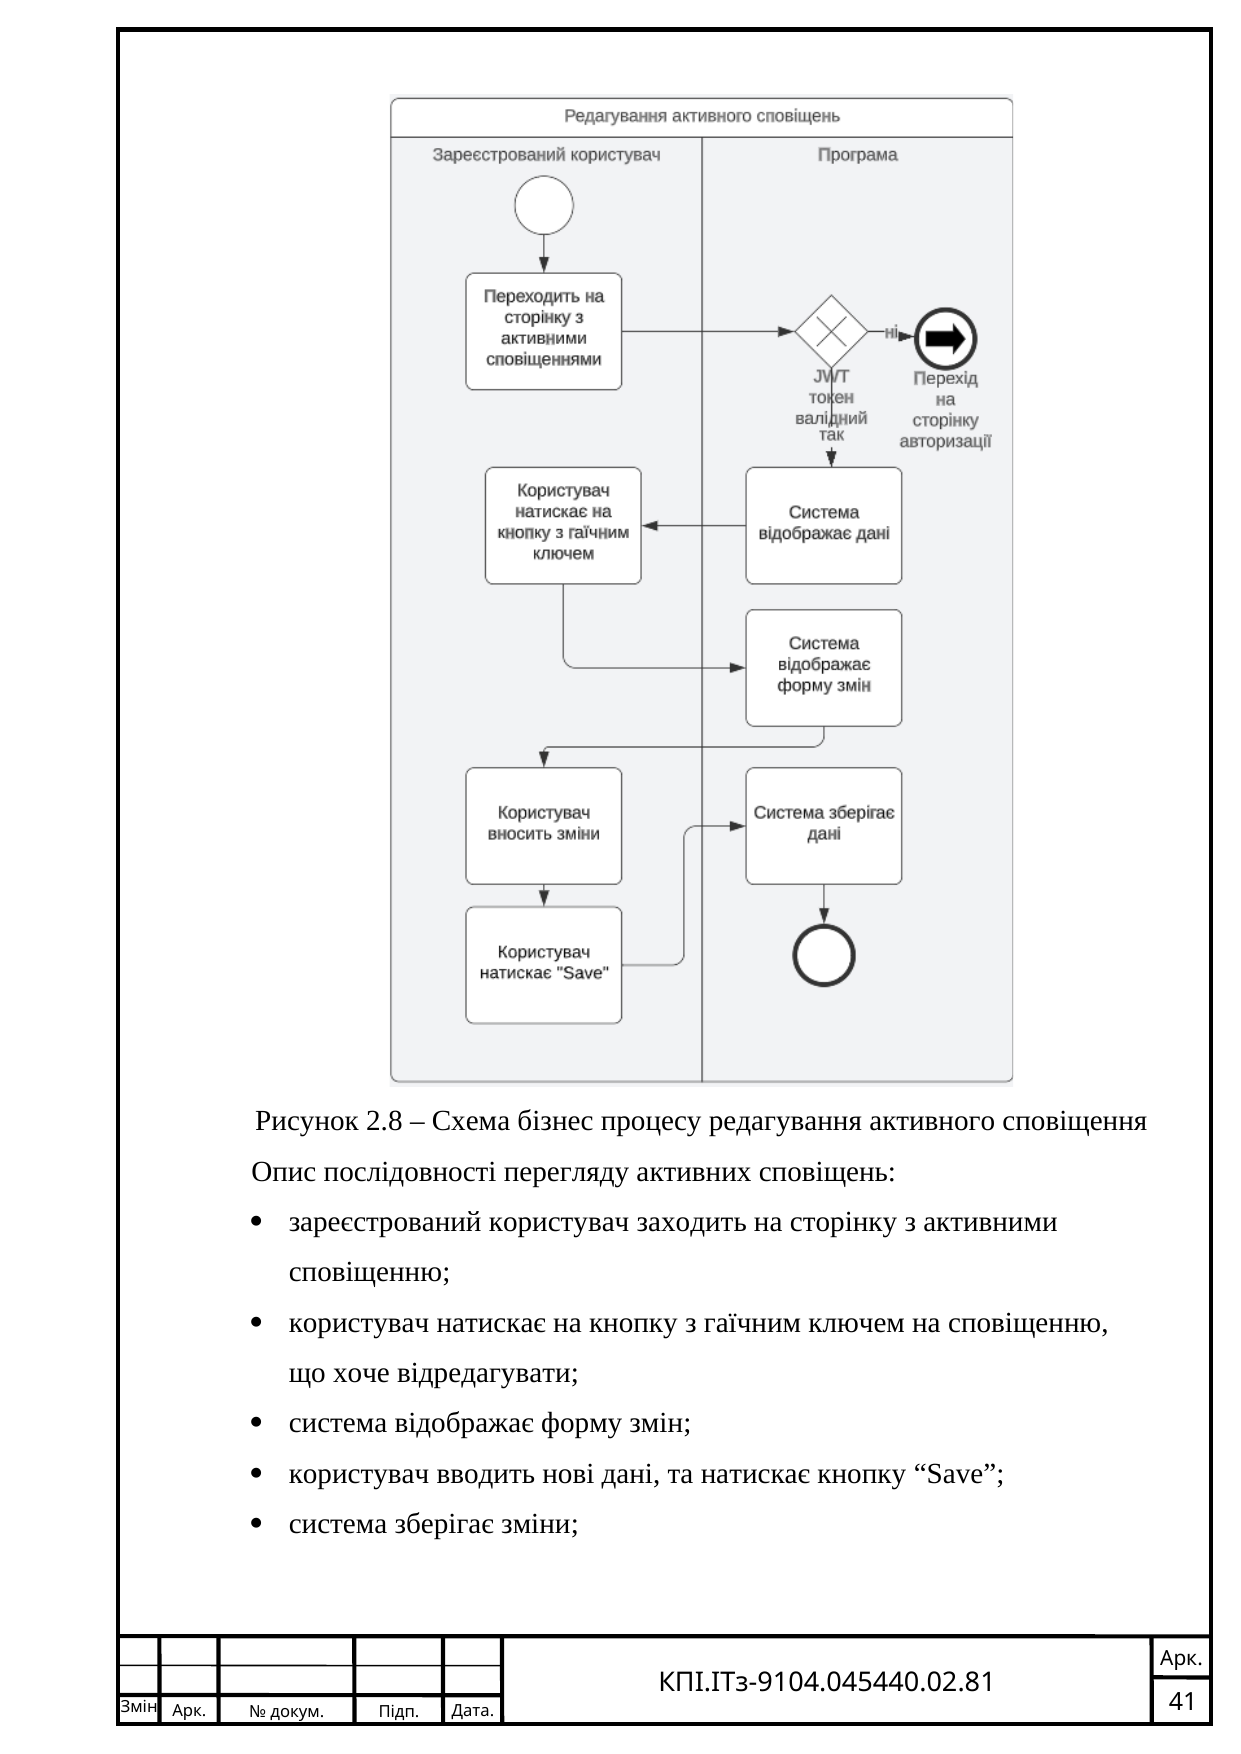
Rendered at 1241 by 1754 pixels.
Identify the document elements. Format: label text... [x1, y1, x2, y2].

list система відображає форму змін; [251, 1406, 1152, 1439]
list система зберігає зміни; [251, 1506, 1152, 1540]
picture [389, 94, 1014, 1087]
text Рисунок 2.8 – Схема бізнес процесу редагування активного сповіщення [177, 1103, 1152, 1137]
list користувач вводить нові дані, та натискає кнопку “Save”; [251, 1456, 1152, 1489]
list зареєстрований користувач заходить на сторінку з активними сповіщенню; [251, 1204, 1152, 1288]
list користувач натискає на кнопку з гаїчним ключем на сповіщенню, що хоче відредагувати; [251, 1305, 1152, 1389]
text Опис послідовності перегляду активних сповіщень: [177, 1154, 1152, 1187]
